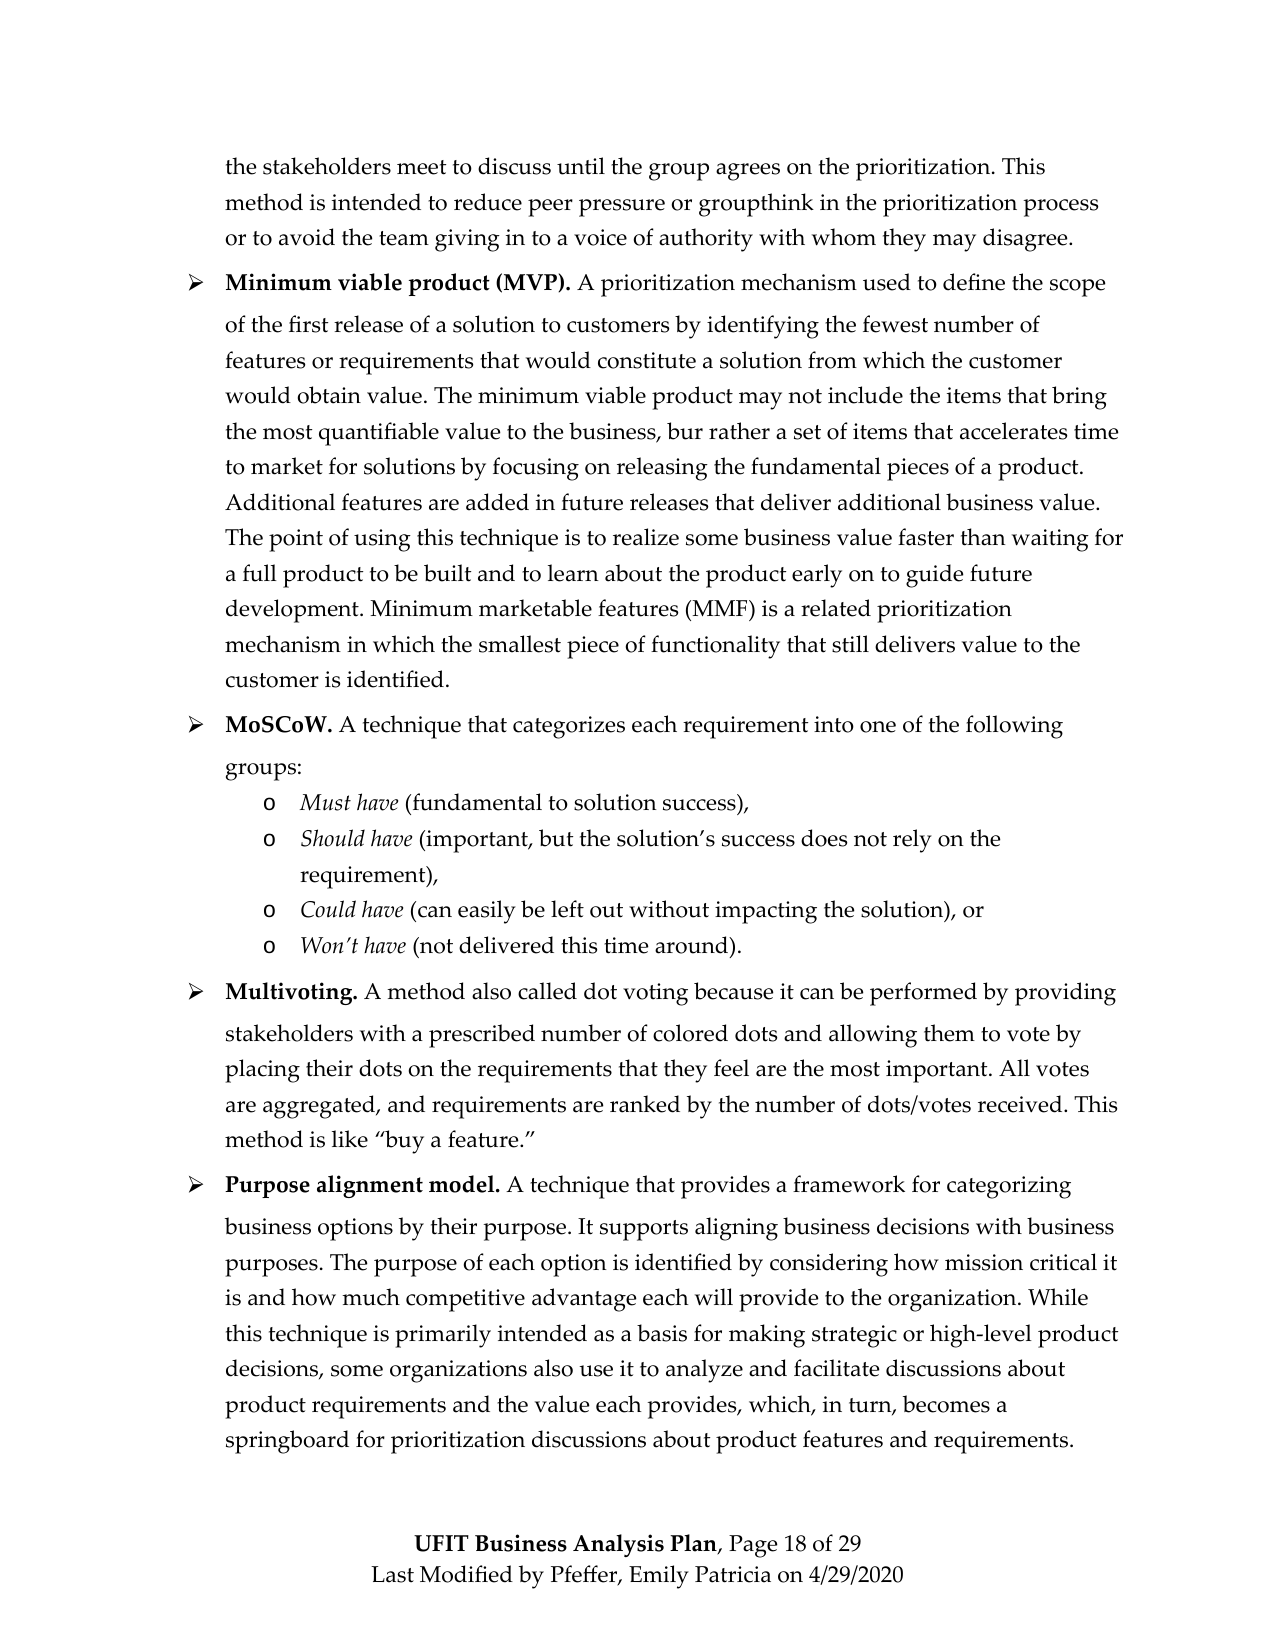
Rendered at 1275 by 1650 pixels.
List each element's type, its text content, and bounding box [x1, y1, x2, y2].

list Minimum viable product (MVP). A prioritization mechanism used to define the scope of the first release of a solution to customers by identifying the fewest number of features or requirements that would constitute a solution from which the customer would obtain value. The minimum viable product may not include the items that bring the most quantifiable value to the business, bur rather a set of items that accelerates time to market for solutions by focusing on releasing the fundamental pieces of a product. Additional features are added in future releases that deliver additional business value. The point of using this technique is to realize some business value faster than waiting for a full product to be built and to learn about the product early on to guide future development. Minimum marketable features (MMF) is a related prioritization mechanism in which the smallest piece of functionality that still delivers value to the customer is identified. [187, 257, 1125, 694]
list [187, 150, 1125, 252]
list Multivoting. A method also called dot voting because it can be performed by providing stakeholders with a prescribed number of colored dots and allowing them to vote by placing their dots on the requirements that they feel are the most important. All votes are aggregated, and requirements are ranked by the number of dots/votes received. This method is like “buy a feature.” [187, 965, 1125, 1154]
list MoSCoW. A technique that categorizes each requirement into one of the following groups: [187, 699, 1125, 781]
list Could have (can easily be left out without impacting the solution), or [262, 893, 1125, 924]
list Should have (important, but the solution’s success does not rely on the requirement), [262, 822, 1125, 889]
list Won’t have (not delivered this time around). [262, 929, 1125, 960]
list Must have (fundamental to solution success), [262, 786, 1125, 817]
list Purpose alignment model. A technique that provides a framework for categorizing business options by their purpose. It supports aligning business decisions with business purposes. The purpose of each option is identified by considering how mission critical it is and how much competitive advantage each will provide to the organization. While this technique is primarily intended as a basis for making strategic or high-level product decisions, some organizations also use it to analyze and facilitate discussions about product requirements and the value each provides, which, in turn, becomes a springboard for prioritization discussions about product features and requirements. [187, 1159, 1125, 1454]
